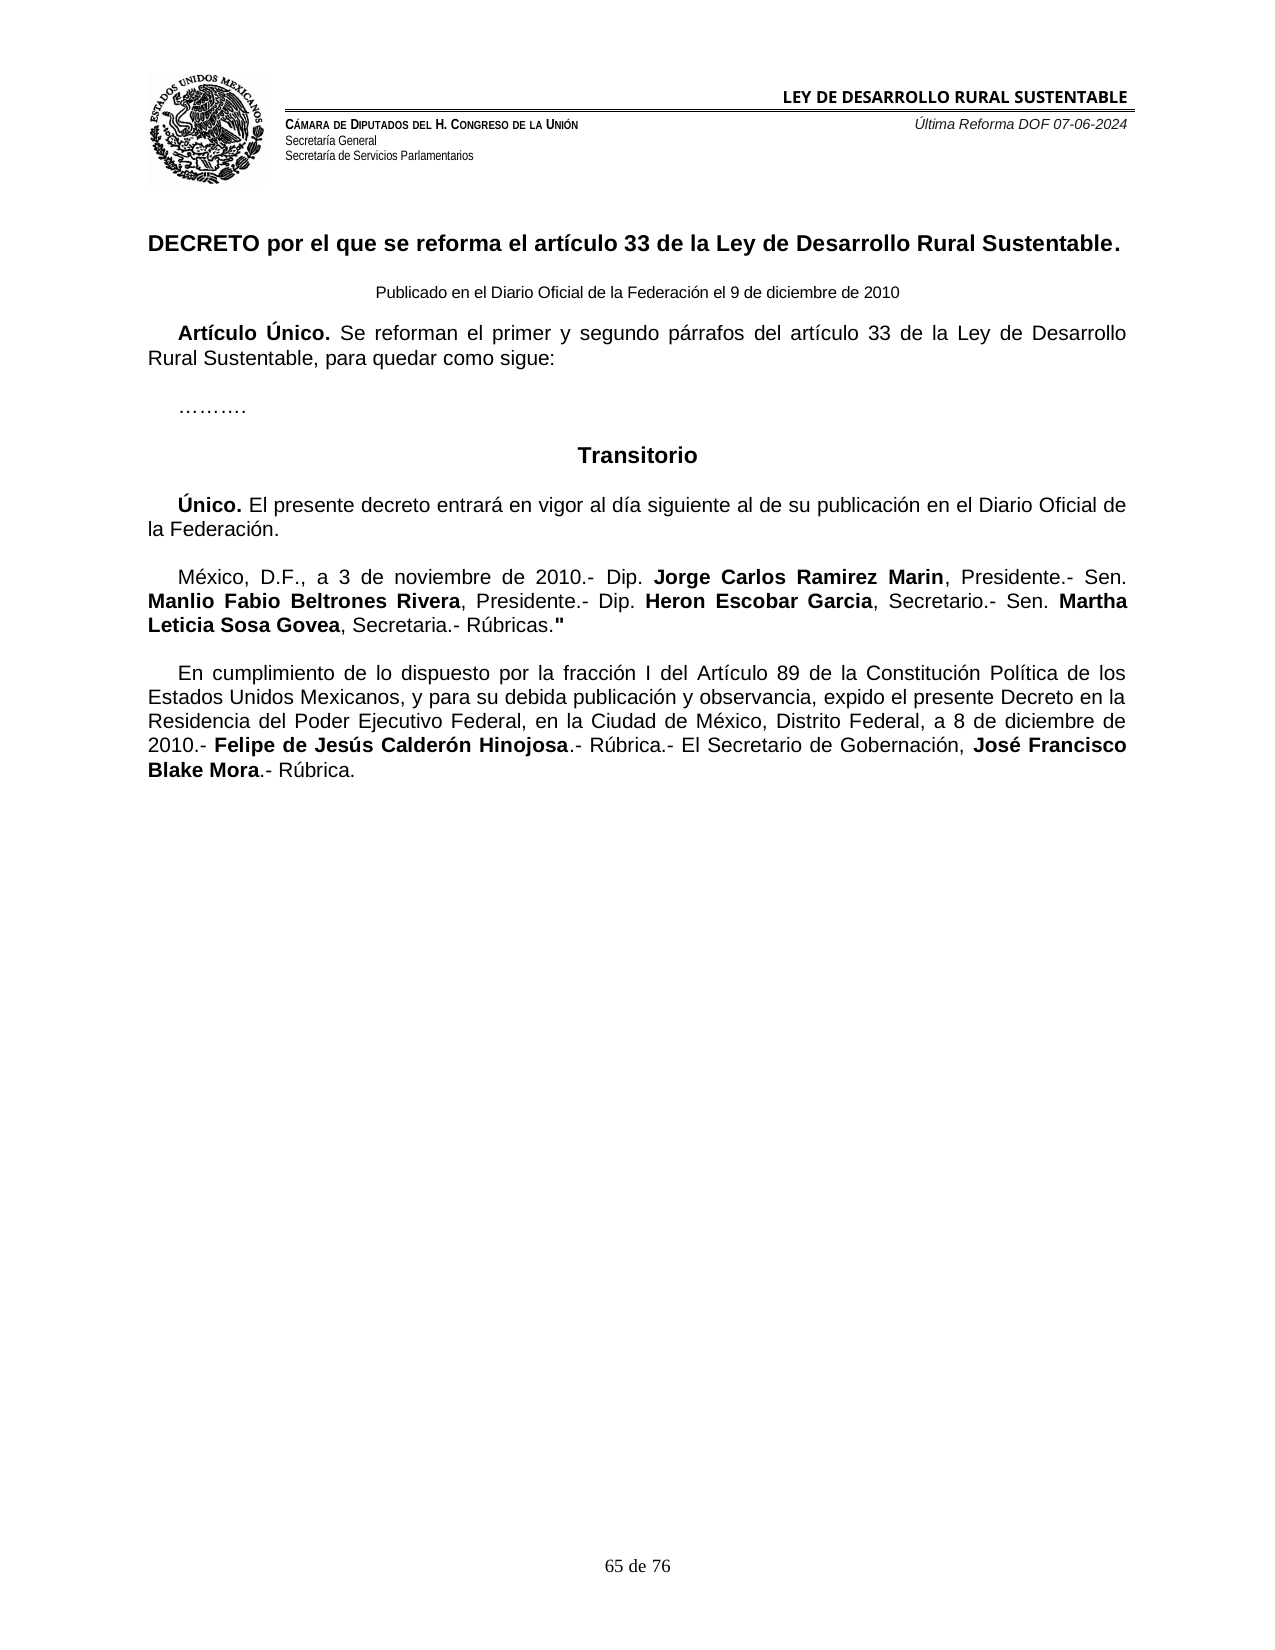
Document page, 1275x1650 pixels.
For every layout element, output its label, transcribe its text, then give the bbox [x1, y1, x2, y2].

text Publicado en el Diario Oficial de la Federación el 9 de diciembre de 2010 [148, 283, 1127, 302]
text ………. [148, 393, 1127, 418]
text DECRETO por el que se reforma el artículo 33 de la Ley de Desarrollo Rural Sustentable. [148, 229, 1127, 256]
text Artículo Único. Se reforman el primer y segundo párrafos del artículo 33 de la Ley de Desarrollo Rural Sustentable, para quedar como sigue: [148, 321, 1127, 369]
text México, D.F., a 3 de noviembre de 2010.- Dip. Jorge Carlos Ramirez Marin, Presidente.- Sen. Manlio Fabio Beltrones Rivera, Presidente.- Dip. Heron Escobar Garcia, Secretario.- Sen. Martha Leticia Sosa Govea, Secretaria.- Rúbricas." [148, 565, 1127, 637]
text Único. El presente decreto entrará en vigor al día siguiente al de su publicación en el Diario Oficial de la Federación. [148, 493, 1127, 541]
text Transitorio [148, 442, 1127, 469]
text En cumplimiento de lo dispuesto por la fracción I del Artículo 89 de la Constitución Política de los Estados Unidos Mexicanos, y para su debida publicación y observancia, expido el presente Decreto en la Residencia del Poder Ejecutivo Federal, en la Ciudad de México, Distrito Federal, a 8 de diciembre de 2010.- Felipe de Jesús Calderón Hinojosa.- Rúbrica.- El Secretario de Gobernación, José Francisco Blake Mora.- Rúbrica. [148, 661, 1127, 782]
